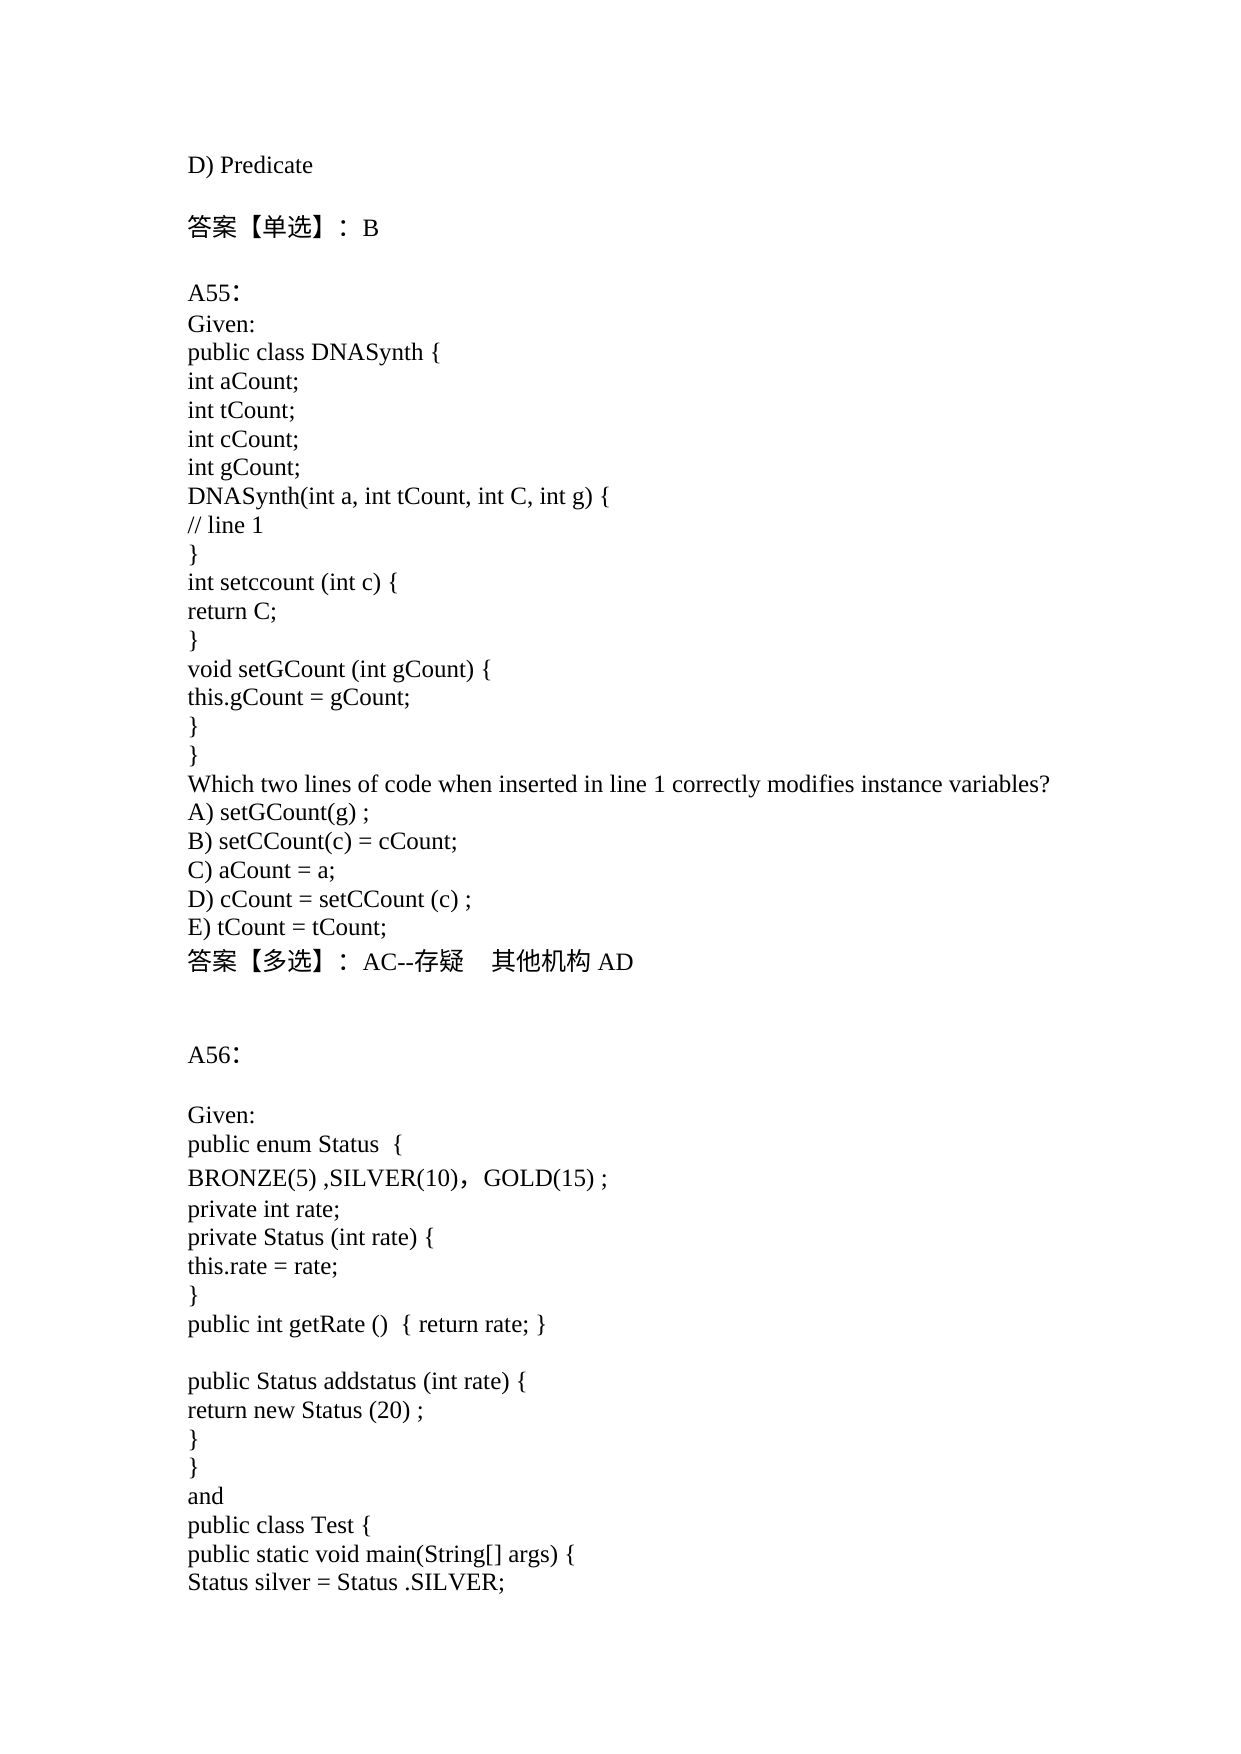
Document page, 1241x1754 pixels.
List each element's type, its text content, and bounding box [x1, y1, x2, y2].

list public Status addstatus (int rate) { [187, 1366, 1053, 1395]
list Given: [187, 309, 1053, 337]
list A55： [187, 272, 1053, 309]
list int tCount; [187, 395, 1053, 424]
list E) tCount = tCount; [187, 912, 1053, 941]
list } [187, 1280, 1053, 1309]
list int setccount (int c) { [187, 567, 1053, 596]
list public enum Status { [187, 1129, 1053, 1157]
list D) cCount = setCCount (c) ; [187, 884, 1053, 912]
list int aCount; [187, 366, 1053, 395]
list 答案【多选】：AC--存疑 其他机构 AD [187, 941, 1053, 977]
list private int rate; [187, 1194, 1053, 1222]
list } [187, 625, 1053, 654]
list Given: [187, 1100, 1053, 1129]
list D) Predicate [187, 150, 1053, 179]
list } [187, 1424, 1053, 1452]
list public int getRate () { return rate; } [187, 1309, 1053, 1337]
list A) setGCount(g) ; [187, 797, 1053, 826]
list int gCount; [187, 452, 1053, 481]
list private Status (int rate) { [187, 1222, 1053, 1251]
list public static void main(String[] args) { [187, 1539, 1053, 1567]
list return new Status (20) ; [187, 1395, 1053, 1424]
list } [187, 740, 1053, 769]
list Status silver = Status .SILVER; [187, 1567, 1053, 1596]
list this.gCount = gCount; [187, 682, 1053, 711]
list public class Test { [187, 1510, 1053, 1539]
list this.rate = rate; [187, 1251, 1053, 1280]
list DNASynth(int a, int tCount, int C, int g) { [187, 481, 1053, 510]
list Which two lines of code when inserted in line 1 correctly modifies instance variables? [187, 769, 1053, 797]
list } [187, 539, 1053, 567]
list C) aCount = a; [187, 855, 1053, 884]
list void setGCount (int gCount) { [187, 654, 1053, 682]
list B) setCCount(c) = cCount; [187, 826, 1053, 855]
list return C; [187, 596, 1053, 625]
list } [187, 1452, 1053, 1481]
list 答案【单选】：B [187, 207, 1053, 244]
list int cCount; [187, 424, 1053, 452]
list } [187, 711, 1053, 740]
list // line 1 [187, 510, 1053, 539]
list BRONZE(5) ,SILVER(10)，GOLD(15) ; [187, 1157, 1053, 1194]
list A56： [187, 1035, 1053, 1071]
list and [187, 1481, 1053, 1510]
list public class DNASynth { [187, 337, 1053, 366]
